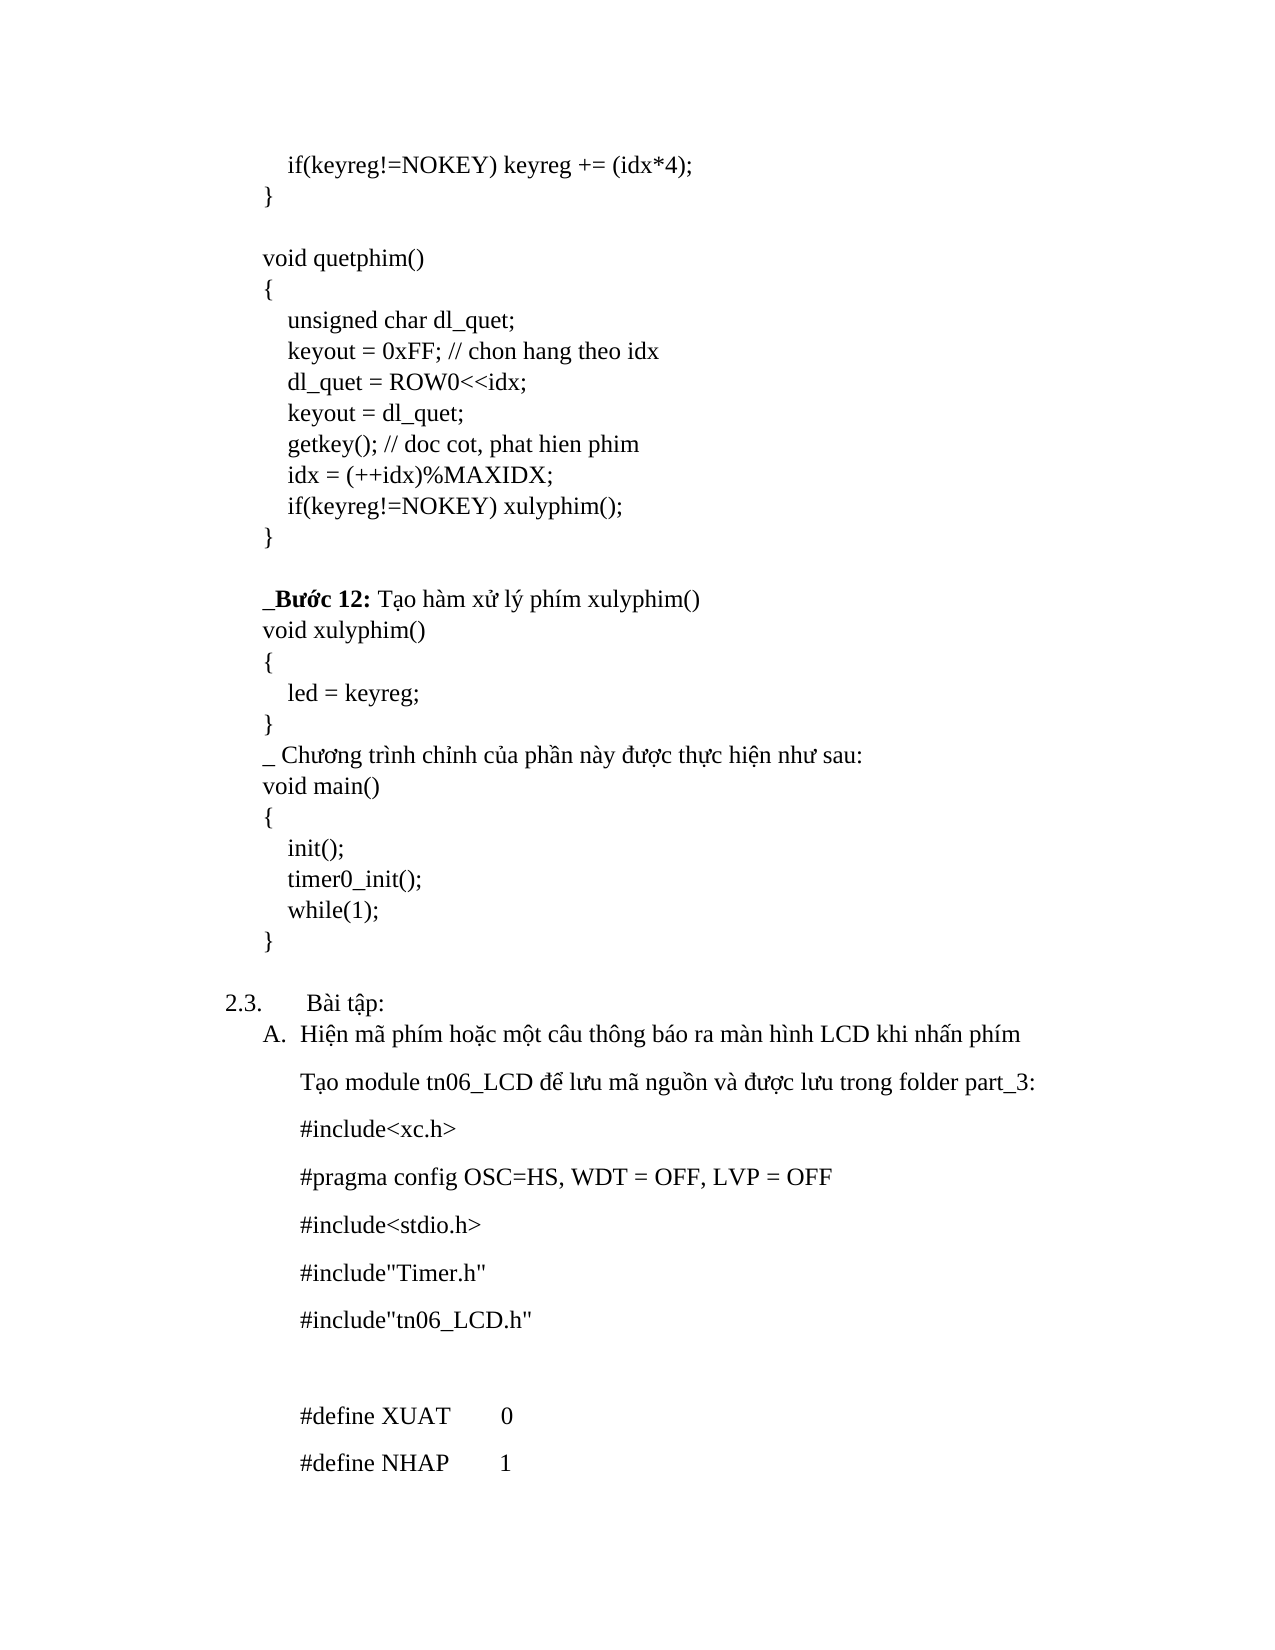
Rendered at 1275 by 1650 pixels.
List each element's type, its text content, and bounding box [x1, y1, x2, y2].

list unsigned char dl_quet; [262, 305, 1125, 334]
text #define NHAP 1 [300, 1448, 1125, 1477]
list } [262, 181, 1125, 210]
list void quetphim() [262, 243, 1125, 272]
list } [262, 926, 1125, 955]
list void main() [262, 771, 1125, 799]
list idx = (++idx)%MAXIDX; [262, 460, 1125, 489]
list led = keyreg; [262, 678, 1125, 706]
list _Bước 12: Tạo hàm xử lý phím xulyphim() [262, 584, 1125, 613]
list void xulyphim() [262, 616, 1125, 644]
text #define XUAT 0 [300, 1401, 1125, 1429]
list Bài tập: [225, 988, 1125, 1017]
list { [262, 647, 1125, 675]
text #include<stdio.h> [300, 1210, 1125, 1239]
text #include<xc.h> [300, 1114, 1125, 1143]
list } [262, 709, 1125, 737]
list { [262, 274, 1125, 303]
list timer0_init(); [262, 864, 1125, 893]
list } [262, 522, 1125, 551]
list while(1); [262, 895, 1125, 924]
text #include"Timer.h" [300, 1258, 1125, 1286]
text #pragma config OSC=HS, WDT = OFF, LVP = OFF [300, 1162, 1125, 1191]
list Hiện mã phím hoặc một câu thông báo ra màn hình LCD khi nhấn phím [262, 1019, 1125, 1048]
list if(keyreg!=NOKEY) keyreg += (idx*4); [262, 150, 1125, 179]
list _ Chương trình chỉnh của phần này được thực hiện như sau: [262, 740, 1125, 768]
list { [262, 802, 1125, 831]
text Tạo module tn06_LCD để lưu mã nguồn và được lưu trong folder part_3: [300, 1067, 1125, 1096]
list if(keyreg!=NOKEY) xulyphim(); [262, 491, 1125, 520]
text #include"tn06_LCD.h" [300, 1305, 1125, 1334]
list init(); [262, 833, 1125, 862]
list keyout = 0xFF; // chon hang theo idx [262, 336, 1125, 365]
list getkey(); // doc cot, phat hien phim [262, 429, 1125, 458]
list dl_quet = ROW0<<idx; [262, 367, 1125, 396]
list keyout = dl_quet; [262, 398, 1125, 427]
